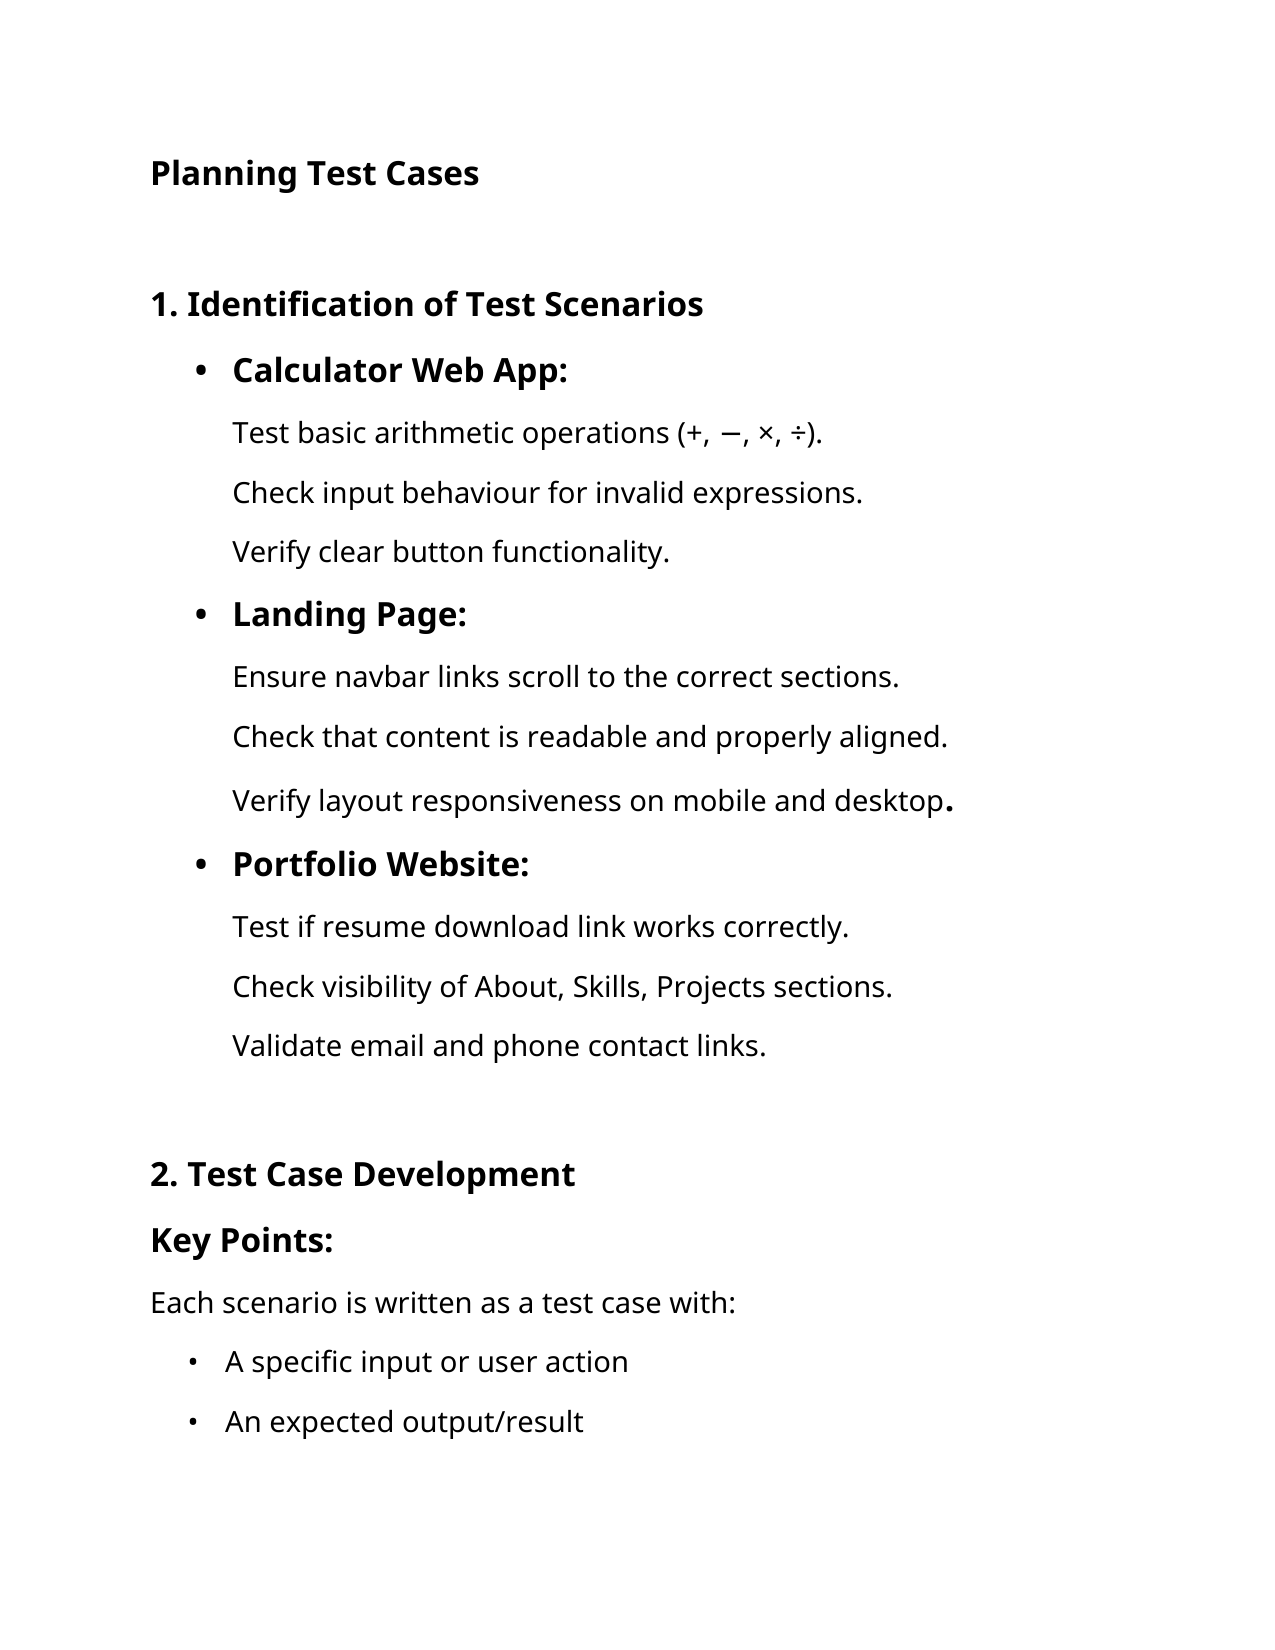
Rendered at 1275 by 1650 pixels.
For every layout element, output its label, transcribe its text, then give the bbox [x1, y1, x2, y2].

text Verify layout responsiveness on mobile and desktop. [232, 776, 1125, 821]
text 2. Test Case Development [150, 1151, 1125, 1196]
text Check input behaviour for invalid expressions. [232, 472, 1125, 512]
text Planning Test Cases [150, 150, 1125, 195]
list Portfolio Website: [194, 841, 1125, 887]
text Test if resume download link works correctly. [232, 907, 1125, 946]
text Check visibility of About, Skills, Projects sections. [232, 966, 1125, 1006]
list Calculator Web App: [194, 347, 1125, 392]
text Verify clear button functionality. [232, 531, 1125, 571]
list An expected output/result [187, 1401, 1125, 1441]
text Validate email and phone contact links. [232, 1026, 1125, 1065]
text Each scenario is written as a test case with: [150, 1282, 1125, 1322]
text Test basic arithmetic operations (+, −, ×, ÷). [232, 412, 1125, 452]
text 1. Identification of Test Scenarios [150, 281, 1125, 327]
text Ensure navbar links scroll to the correct sections. [232, 657, 1125, 696]
list Landing Page: [194, 591, 1125, 636]
text Key Points: [150, 1216, 1125, 1262]
list A specific input or user action [187, 1342, 1125, 1381]
text Check that content is readable and properly aligned. [232, 716, 1125, 756]
